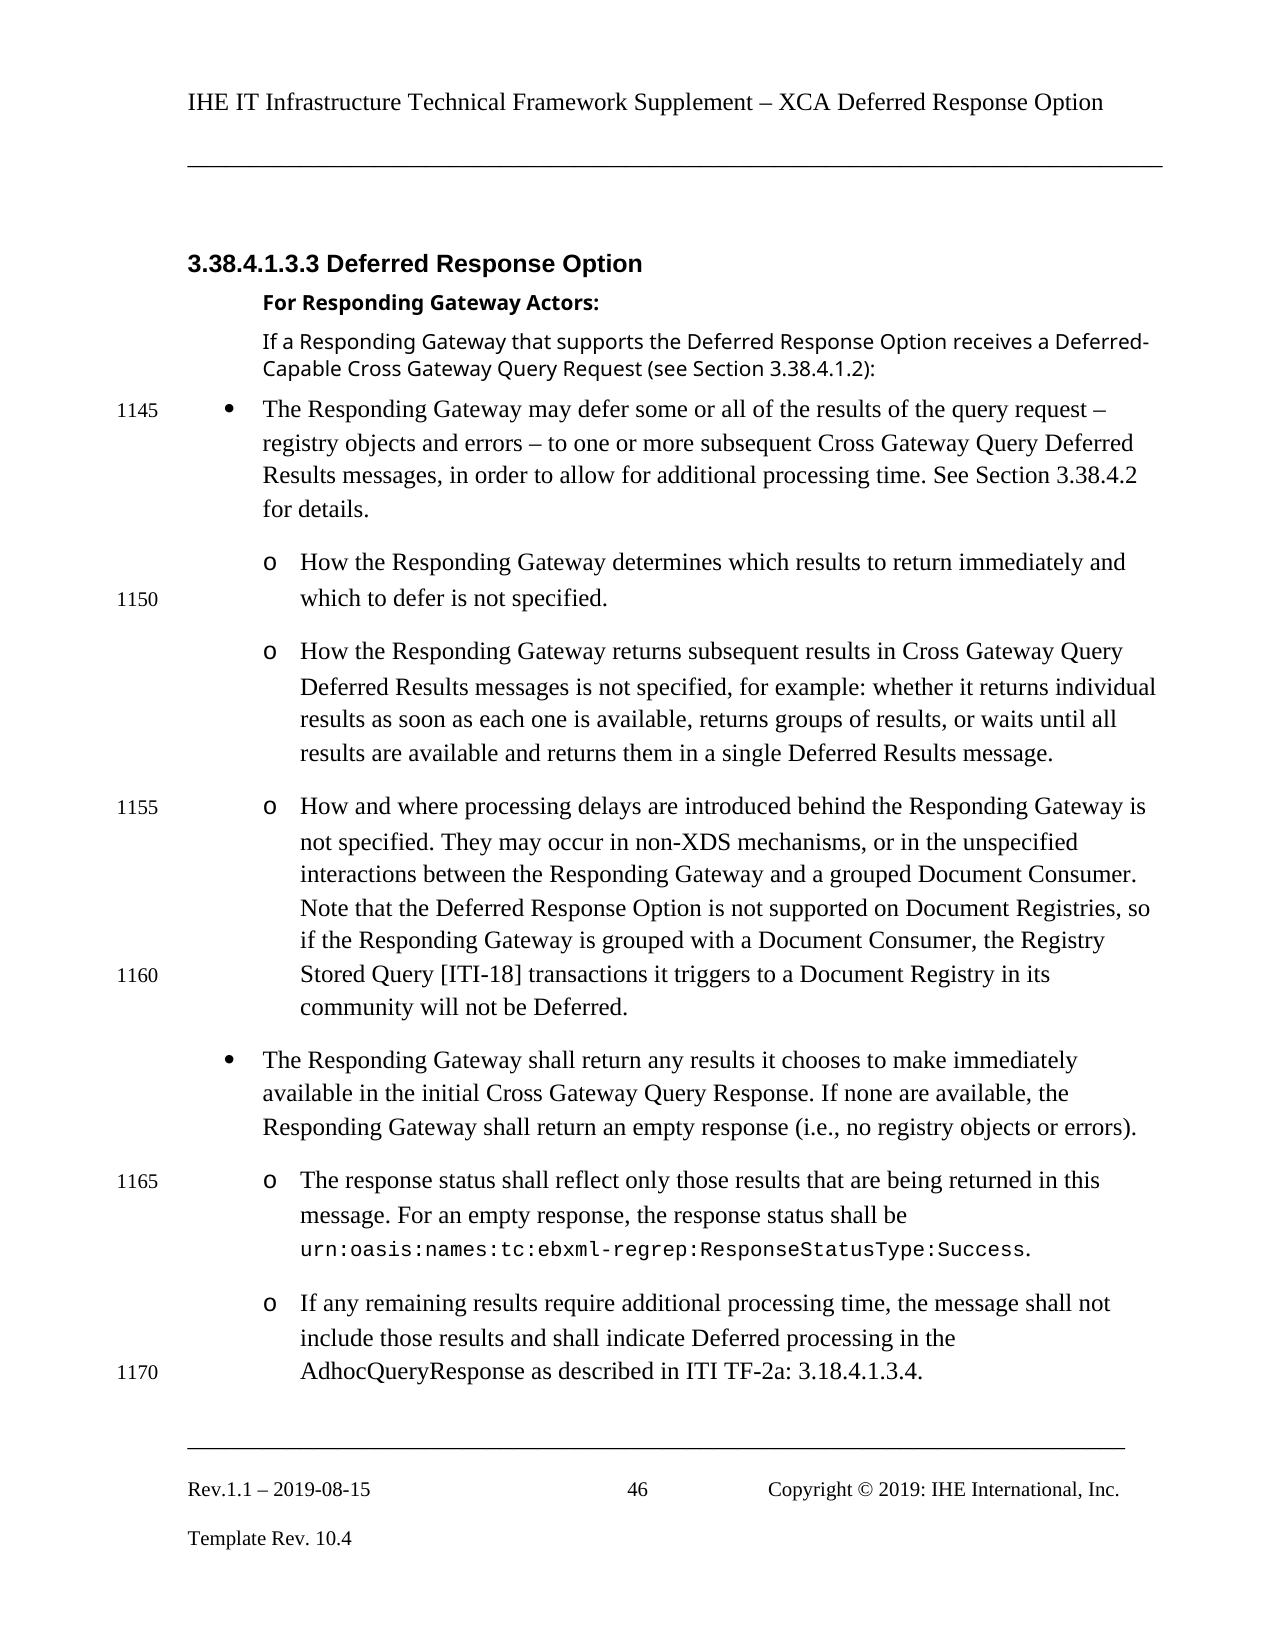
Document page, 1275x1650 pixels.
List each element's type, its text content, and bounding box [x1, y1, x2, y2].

list How and where processing delays are introduced behind the Responding Gateway is not specified. They may occur in non-XDS mechanisms, or in the unspecified interactions between the Responding Gateway and a grouped Document Consumer. Note that the Deferred Response Option is not supported on Document Registries, so if the Responding Gateway is grouped with a Document Consumer, the Registry Stored Query [ITI-18] transactions it triggers to a Document Registry in its community will not be Deferred. [262, 791, 1162, 1020]
list The response status shall reflect only those results that are being returned in this message. For an empty response, the response status shall be urn:oasis:names:tc:ebxml-regrep:ResponseStatusType:Success. [262, 1165, 1162, 1263]
subtitle 3.38.4.1.3.3 Deferred Response Option [187, 249, 1162, 278]
text If a Responding Gateway that supports the Deferred Response Option receives a Deferred-Capable Cross Gateway Query Request (see Section 3.38.4.1.2): [262, 328, 1162, 382]
text For Responding Gateway Actors: [262, 288, 1162, 315]
list How the Responding Gateway returns subsequent results in Cross Gateway Query Deferred Results messages is not specified, for example: whether it returns individual results as soon as each one is available, returns groups of results, or waits until all results are available and returns them in a single Deferred Results message. [262, 636, 1162, 766]
list How the Responding Gateway determines which results to return immediately and which to defer is not specified. [262, 547, 1162, 611]
list The Responding Gateway shall return any results it chooses to make immediately available in the initial Cross Gateway Query Response. If none are available, the Responding Gateway shall return an empty response (i.e., no registry objects or errors). [225, 1046, 1162, 1140]
list The Responding Gateway may defer some or all of the results of the query request – registry objects and errors – to one or more subsequent Cross Gateway Query Deferred Results messages, in order to allow for additional processing time. See Section 3.38.4.2 for details. [225, 394, 1162, 522]
list If any remaining results require additional processing time, the message shall not include those results and shall indicate Deferred processing in the AdhocQueryResponse as described in ITI TF-2a: 3.18.4.1.3.4. [262, 1288, 1162, 1385]
